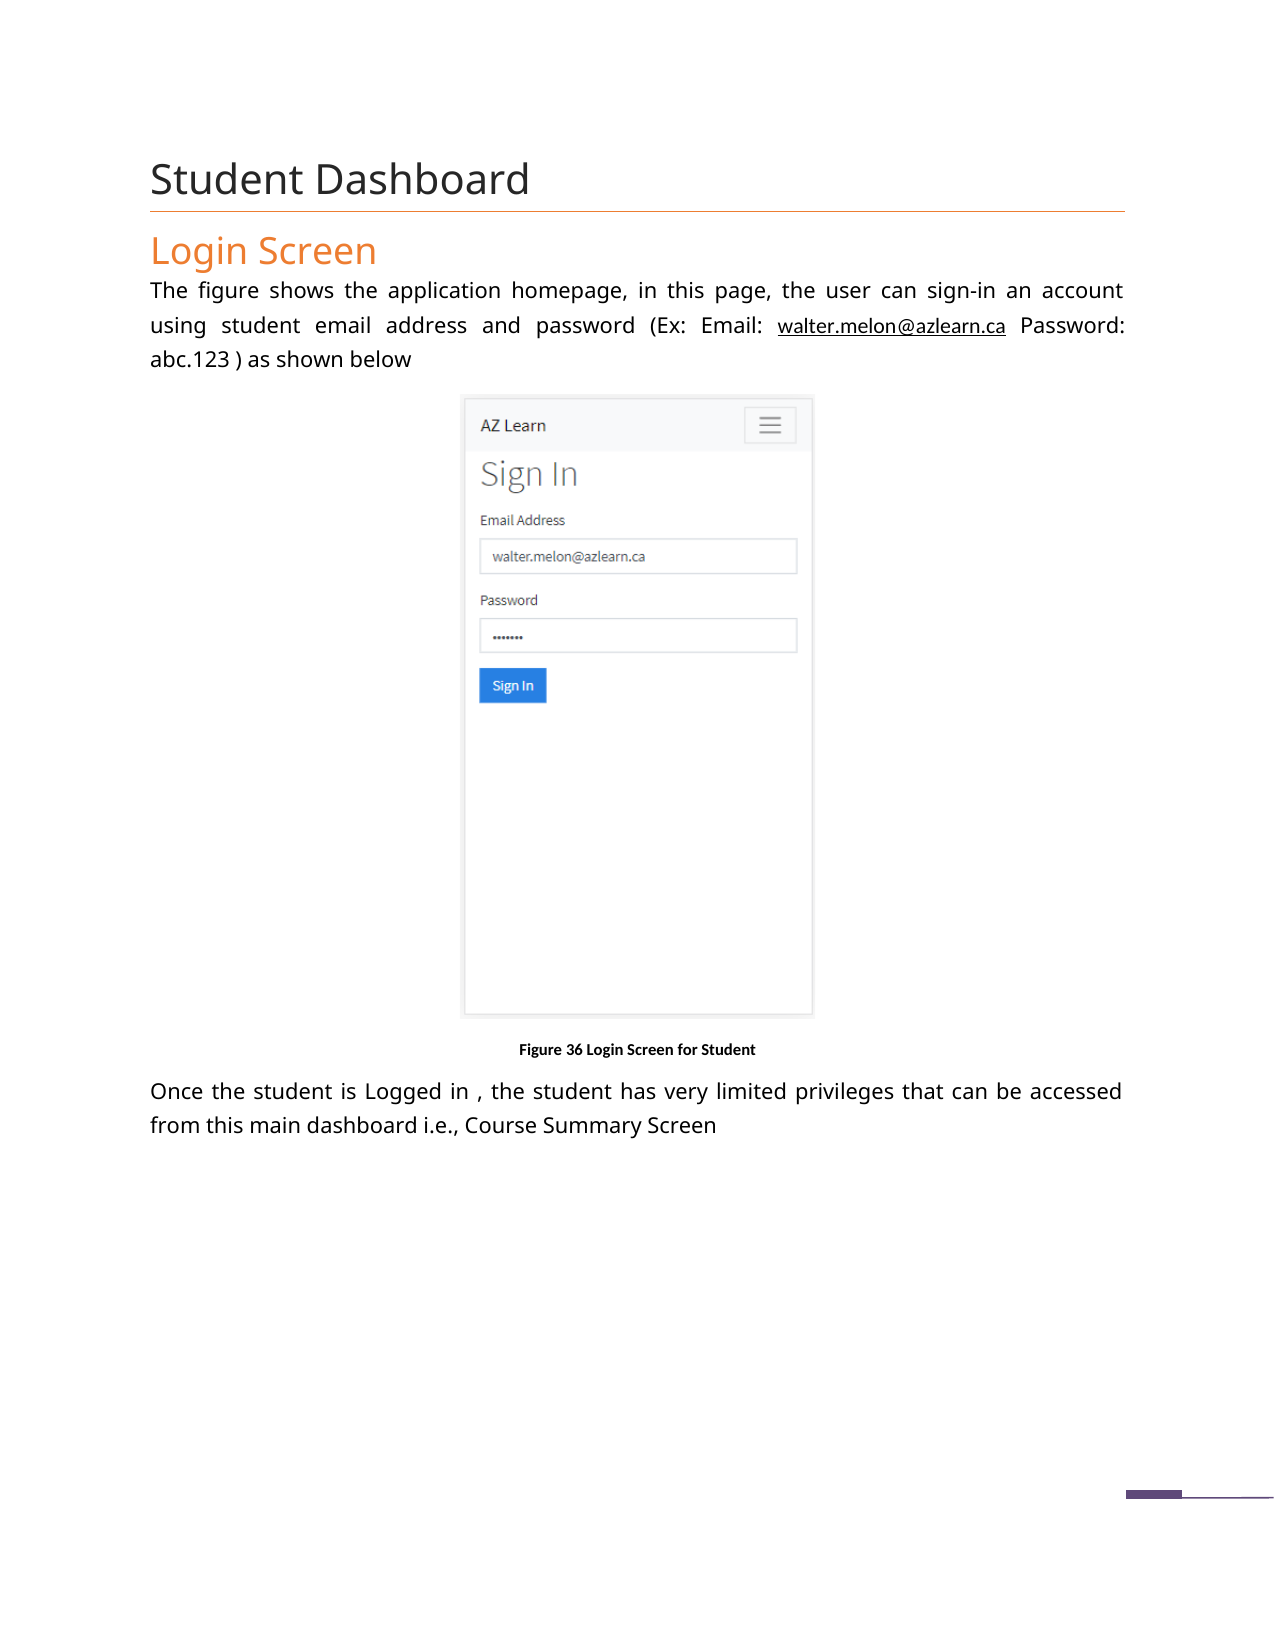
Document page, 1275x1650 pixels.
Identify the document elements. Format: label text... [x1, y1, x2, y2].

subtitle Student Dashboard [150, 150, 1125, 211]
text The figure shows the application homepage, in this page, the user can sign-in an account using student email address and password (Ex: Email: walter.melon@azlearn.ca Password: abc.123 ) as shown below [150, 305, 1125, 374]
subtitle Login Screen [150, 224, 1125, 276]
text Once the student is Logged in , the student has very limited privileges that can be accessed from this main dashboard i.e., Course Summary Screen [150, 1106, 1125, 1140]
text Figure 36 Login Screen for Student [150, 1039, 1125, 1059]
picture [459, 394, 816, 1019]
